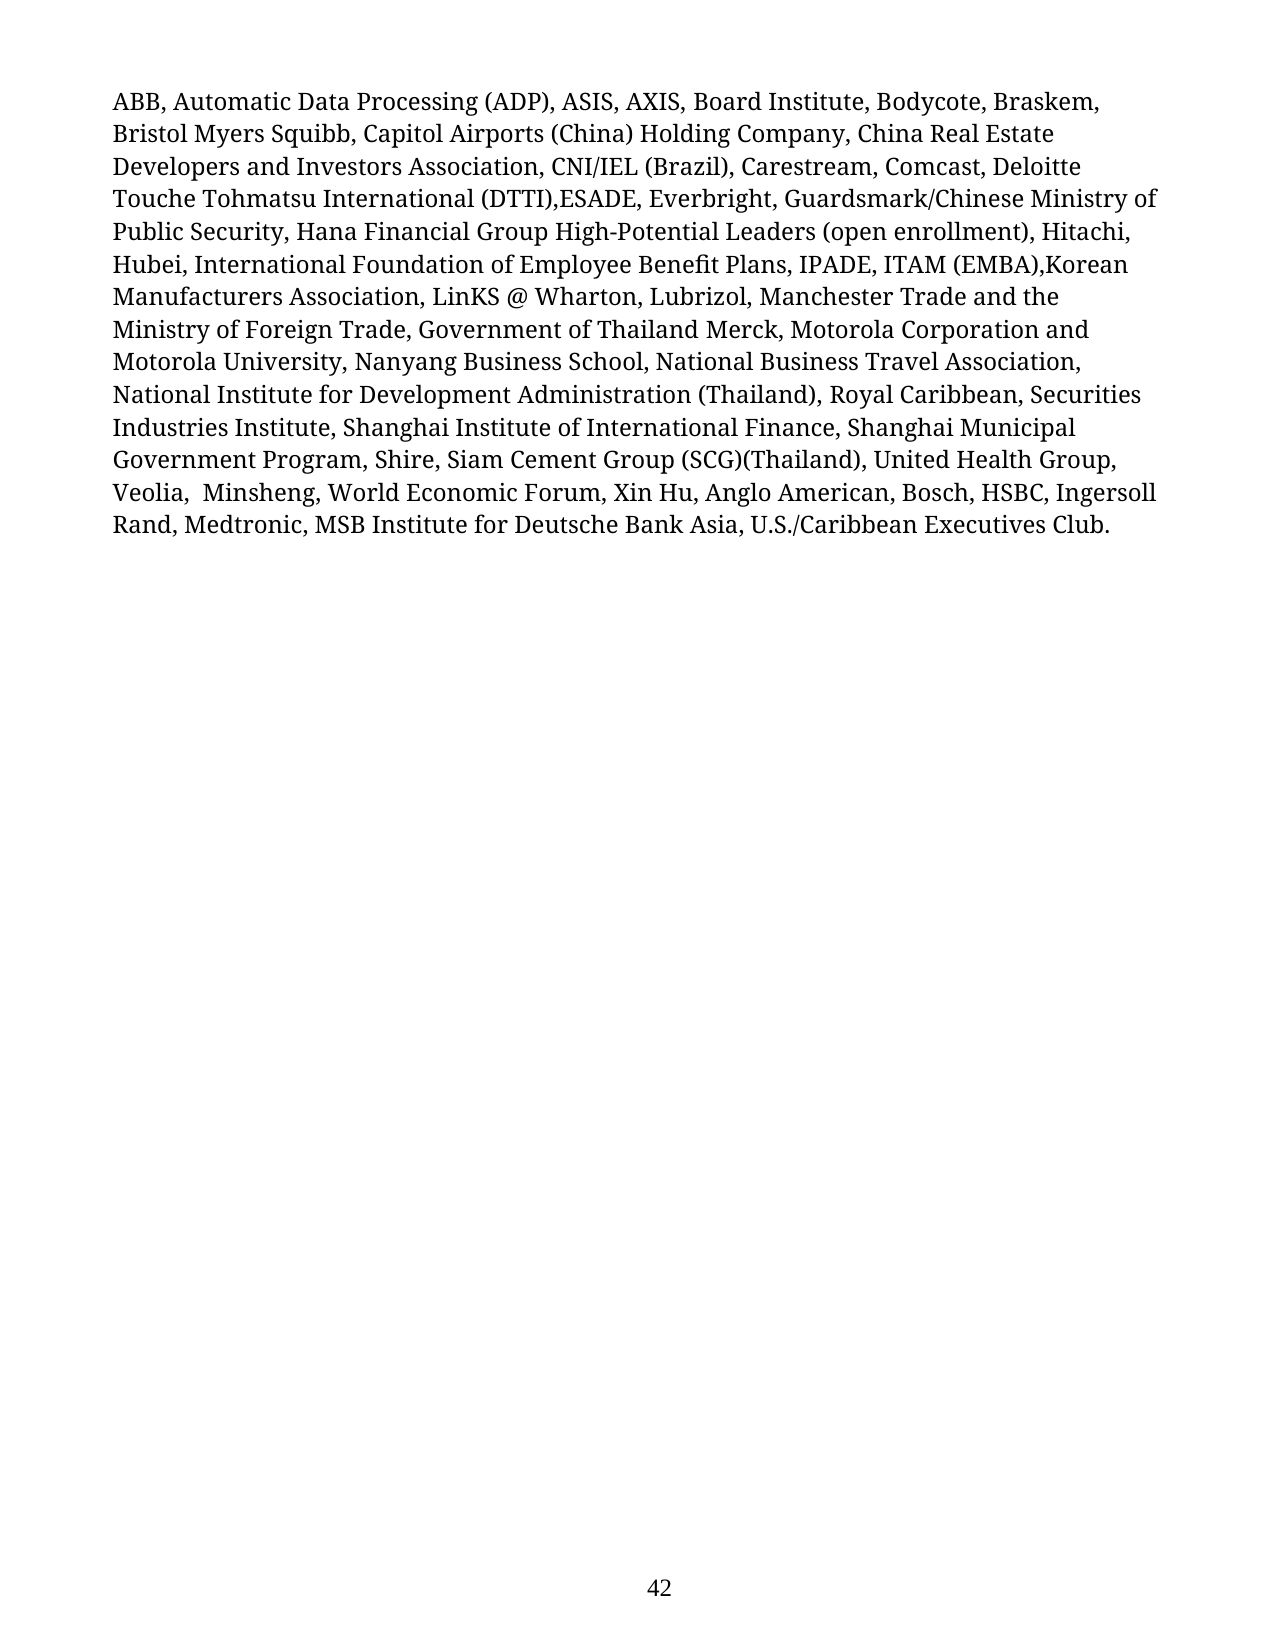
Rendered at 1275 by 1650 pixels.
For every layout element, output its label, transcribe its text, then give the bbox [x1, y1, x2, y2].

text ABB, Automatic Data Processing (ADP), ASIS, AXIS, Board Institute, Bodycote, Braskem, Bristol Myers Squibb, Capitol Airports (China) Holding Company, China Real Estate Developers and Investors Association, CNI/IEL (Brazil), Carestream, Comcast, Deloitte Touche Tohmatsu International (DTTI),ESADE, Everbright, Guardsmark/Chinese Ministry of Public Security, Hana Financial Group High-Potential Leaders (open enrollment), Hitachi, Hubei, International Foundation of Employee Benefit Plans, IPADE, ITAM (EMBA),Korean Manufacturers Association, LinKS @ Wharton, Lubrizol, Manchester Trade and the Ministry of Foreign Trade, Government of Thailand Merck, Motorola Corporation and Motorola University, Nanyang Business School, National Business Travel Association, National Institute for Development Administration (Thailand), Royal Caribbean, Securities Industries Institute, Shanghai Institute of International Finance, Shanghai Municipal Government Program, Shire, Siam Cement Group (SCG)(Thailand), United Health Group, Veolia, Minsheng, World Economic Forum, Xin Hu, Anglo American, Bosch, HSBC, Ingersoll Rand, Medtronic, MSB Institute for Deutsche Bank Asia, U.S./Caribbean Executives Club. [112, 84, 1161, 541]
